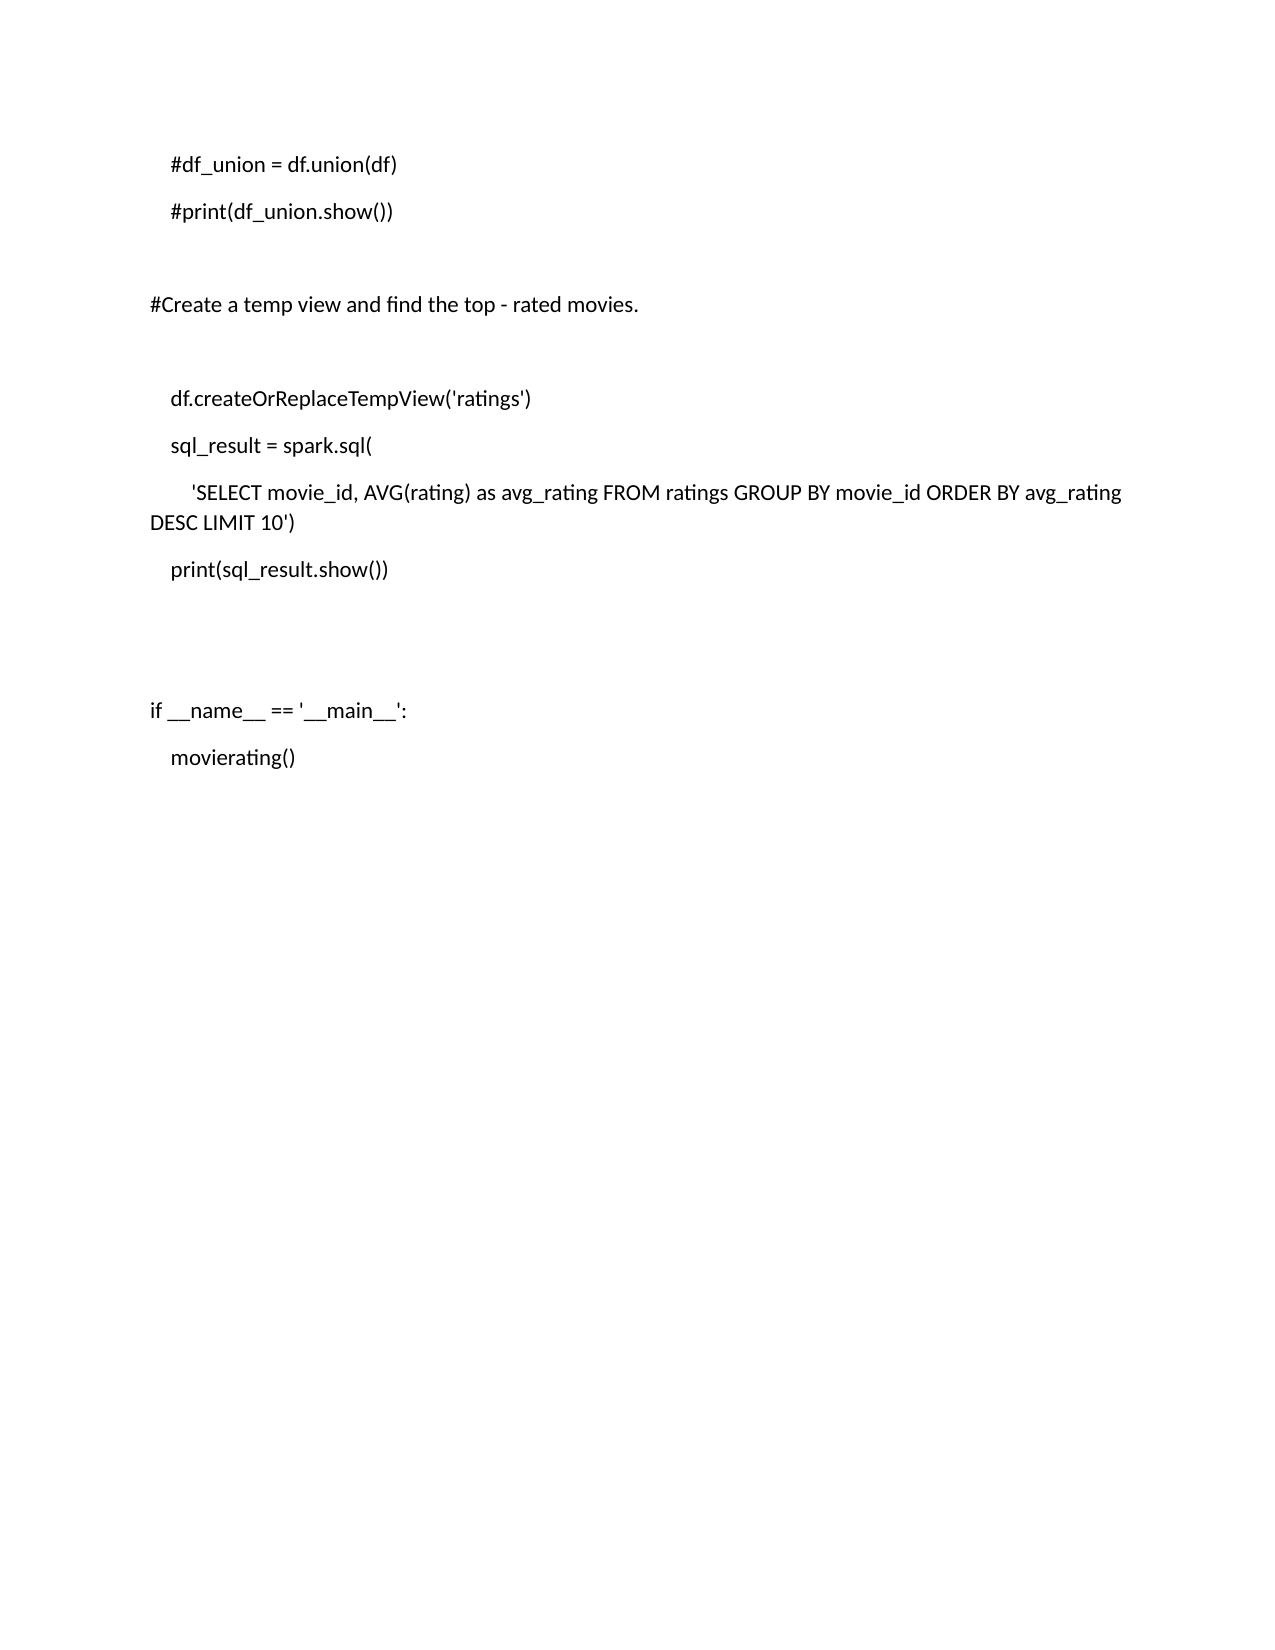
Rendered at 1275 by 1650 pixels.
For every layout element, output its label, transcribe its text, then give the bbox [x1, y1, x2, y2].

text if __name__ == '__main__': [150, 696, 1125, 724]
text #df_union = df.union(df) [150, 150, 1125, 178]
text #print(df_union.show()) [150, 197, 1125, 225]
text df.createOrReplaceTempView('ratings') [150, 384, 1125, 412]
text #Create a temp view and find the top - rated movies. [150, 291, 1125, 319]
text sql_result = spark.sql( [150, 431, 1125, 459]
text 'SELECT movie_id, AVG(rating) as avg_rating FROM ratings GROUP BY movie_id ORDER BY avg_rating DESC LIMIT 10') [150, 478, 1125, 536]
text movierating() [150, 743, 1125, 771]
text print(sql_result.show()) [150, 555, 1125, 583]
